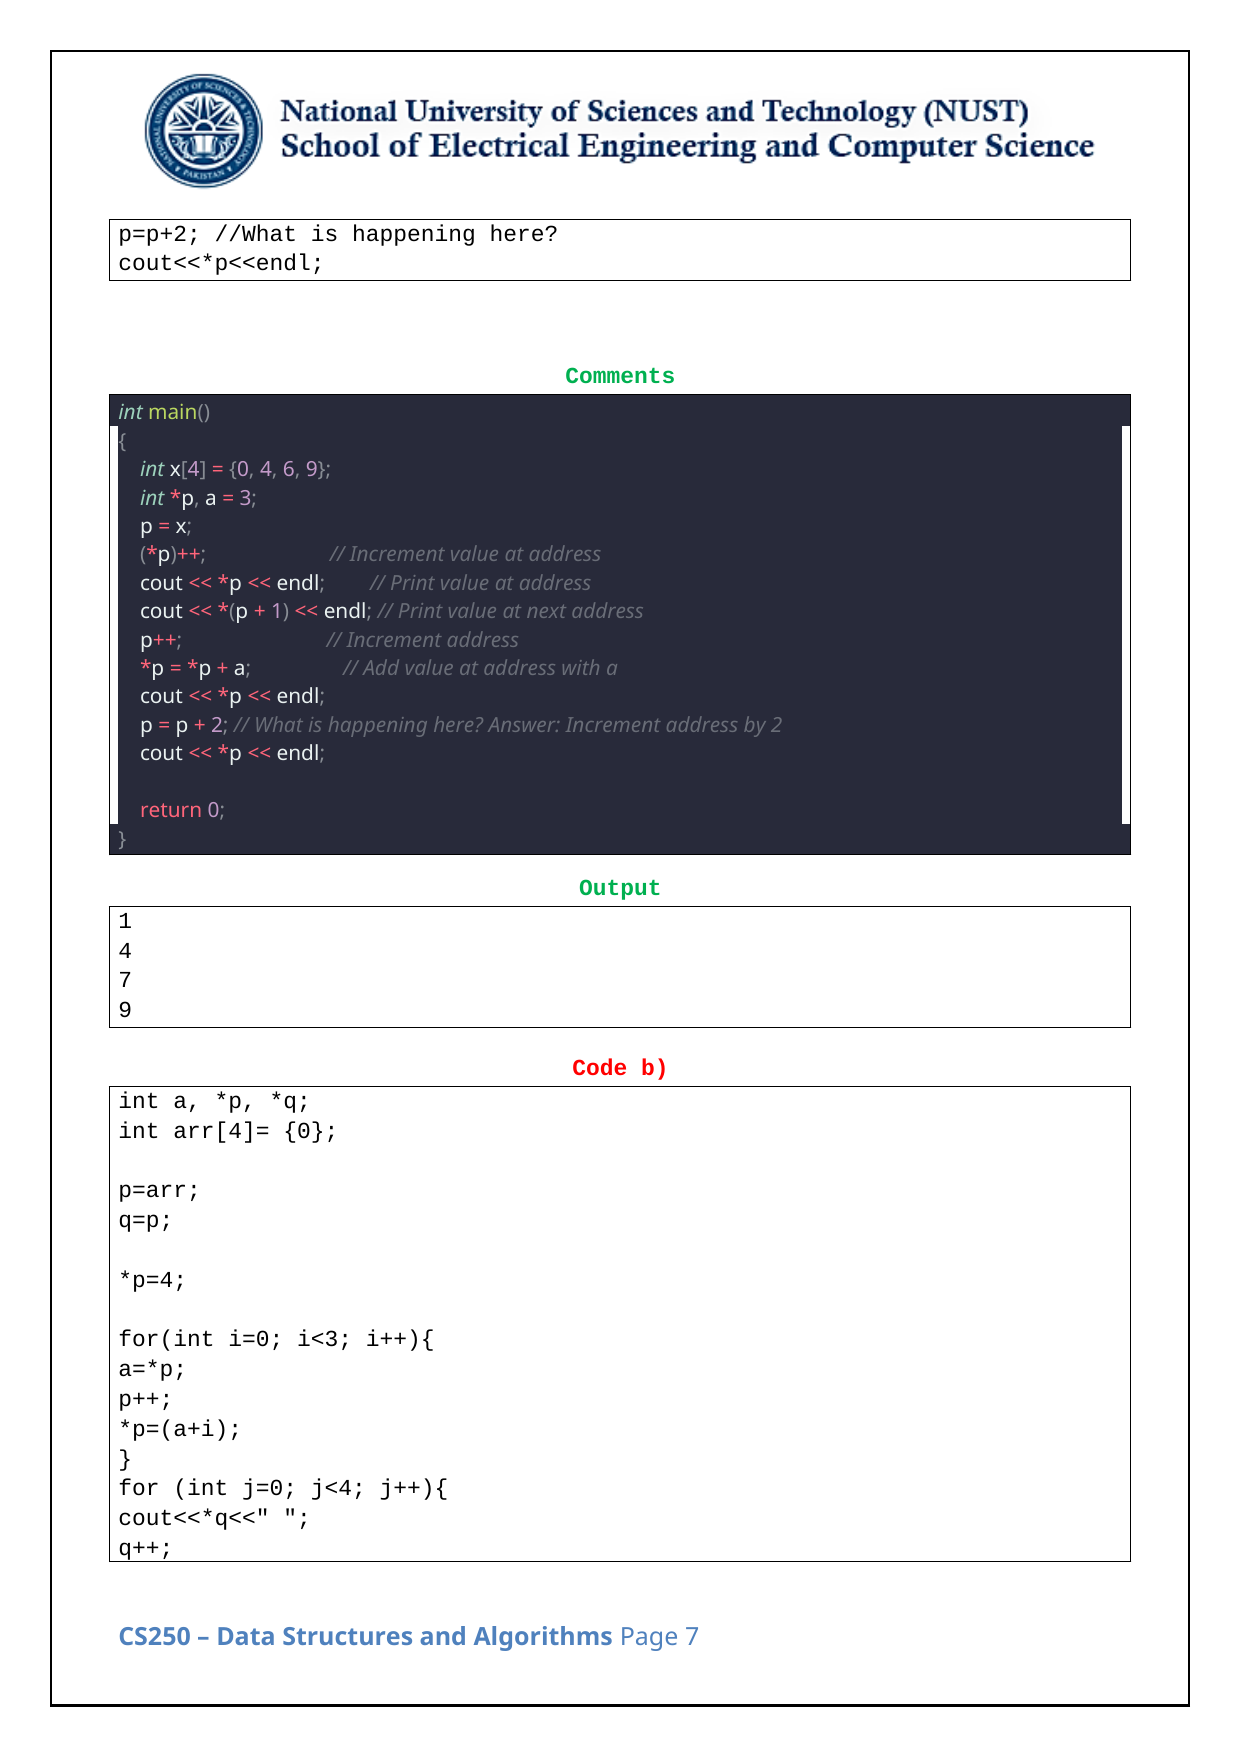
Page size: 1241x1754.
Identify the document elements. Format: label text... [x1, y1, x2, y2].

text p++; [110, 1384, 1130, 1413]
text int x[4] = {0, 4, 6, 9}; [118, 454, 1122, 483]
text q++; [110, 1533, 1130, 1561]
text p = x; [118, 511, 1122, 539]
text Code b) [118, 1056, 1122, 1082]
text cout << *(p + 1) << endl; // Print value at next address [118, 596, 1122, 625]
text p=arr; [110, 1176, 1130, 1205]
text for (int j=0; j<4; j++){ [110, 1473, 1130, 1503]
text 7 [110, 966, 1130, 995]
text cout<<*q<<" "; [110, 1503, 1130, 1532]
text p = p + 2; // What is happening here? Answer: Increment address by 2 [118, 710, 1122, 738]
text *p=(a+i); [110, 1414, 1130, 1443]
text p++; // Increment address [118, 625, 1122, 653]
text cout << *p << endl; // Print value at address [118, 568, 1122, 596]
text Output [118, 876, 1122, 902]
text 4 [110, 936, 1130, 965]
text int a, *p, *q; [110, 1087, 1130, 1115]
text } [110, 1444, 1130, 1473]
text { [118, 426, 1122, 454]
picture [132, 68, 1108, 199]
text a=*p; [110, 1354, 1130, 1383]
text int *p, a = 3; [118, 483, 1122, 511]
text } [110, 821, 1130, 854]
text int main() [110, 395, 1130, 426]
text q=p; [110, 1205, 1130, 1234]
text cout << *p << endl; [118, 682, 1122, 710]
text Comments [118, 364, 1122, 390]
text int arr[4]= {0}; [110, 1116, 1130, 1145]
text *p=4; [110, 1265, 1130, 1294]
text cout << *p << endl; [118, 738, 1122, 767]
text for(int i=0; i<3; i++){ [110, 1324, 1130, 1354]
text return 0; [118, 795, 1122, 821]
text 9 [110, 995, 1130, 1027]
text 1 [110, 907, 1130, 935]
text *p = *p + a; // Add value at address with a [118, 653, 1122, 682]
text (*p)++; // Increment value at address [118, 539, 1122, 568]
